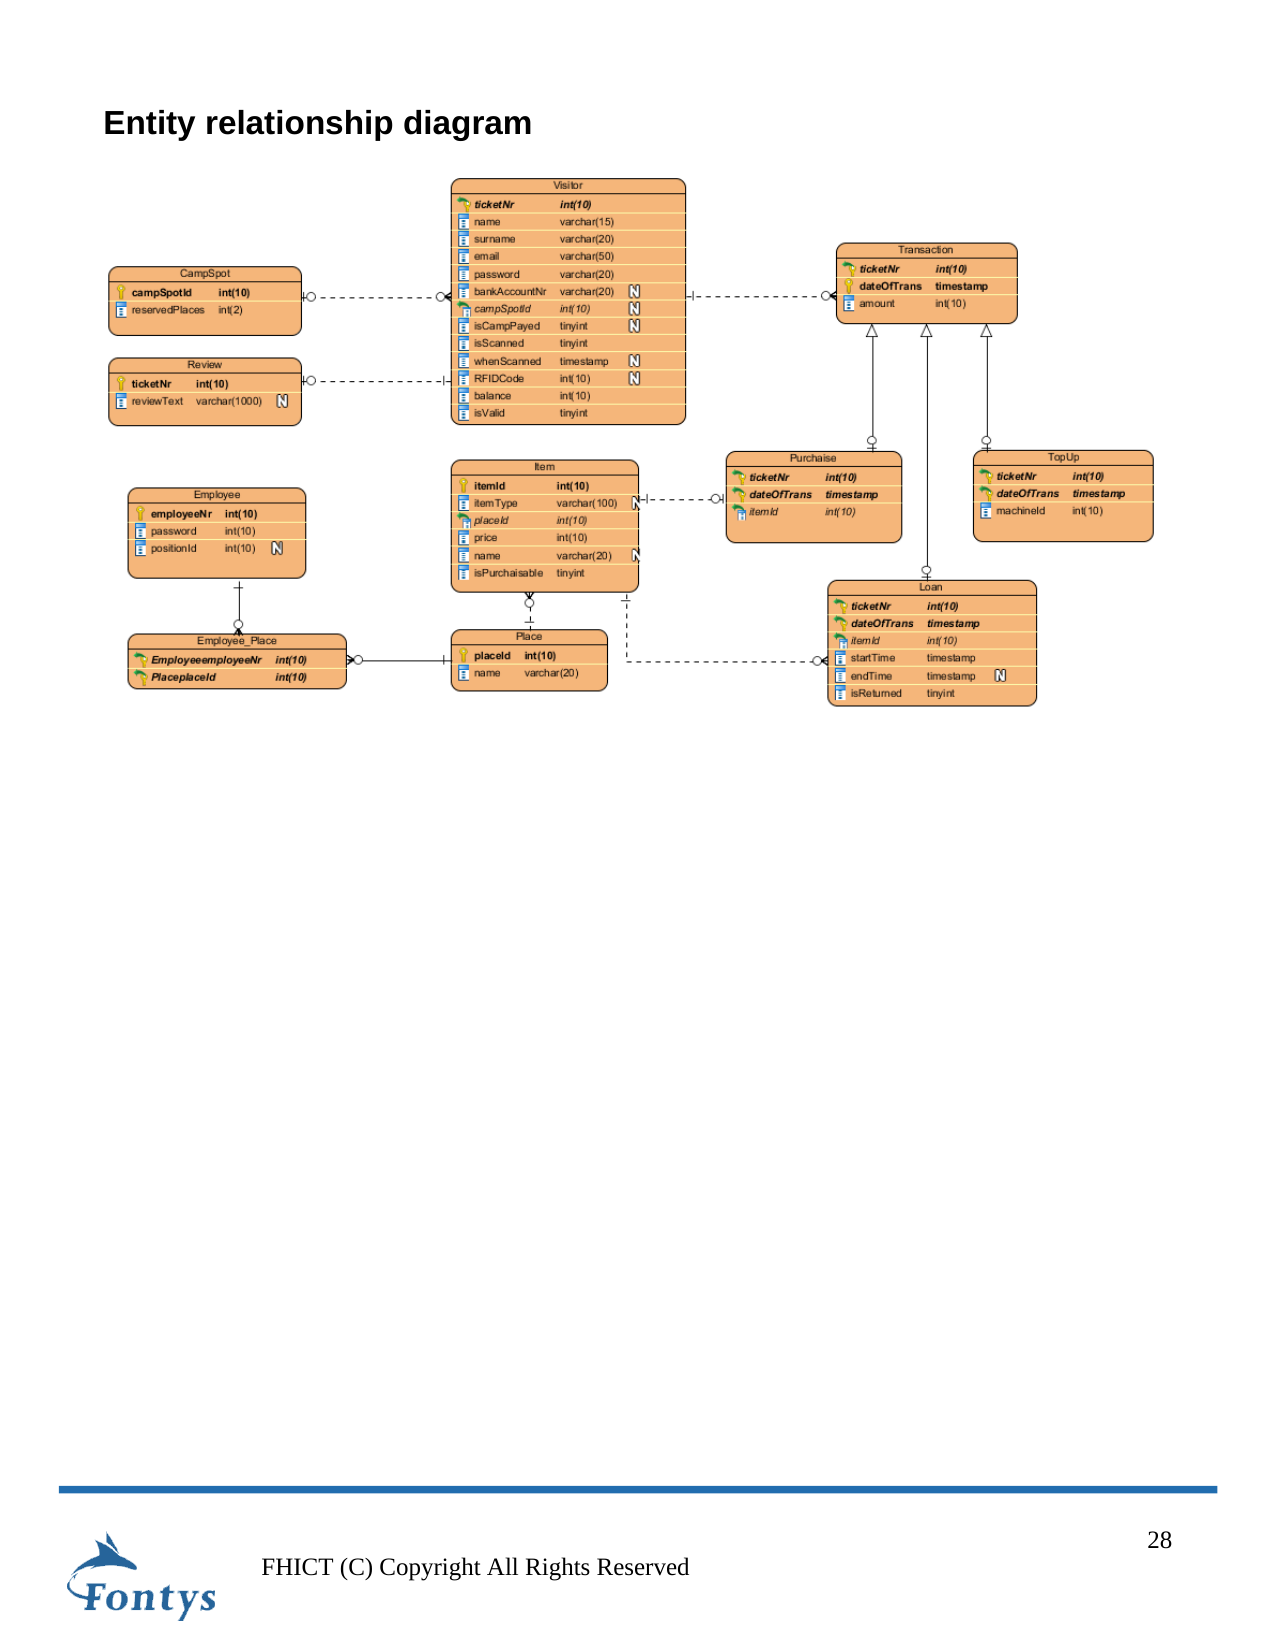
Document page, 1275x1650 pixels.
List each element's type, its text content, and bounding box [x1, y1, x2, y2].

picture [103, 176, 1172, 742]
subtitle Entity relationship diagram [103, 103, 1172, 142]
